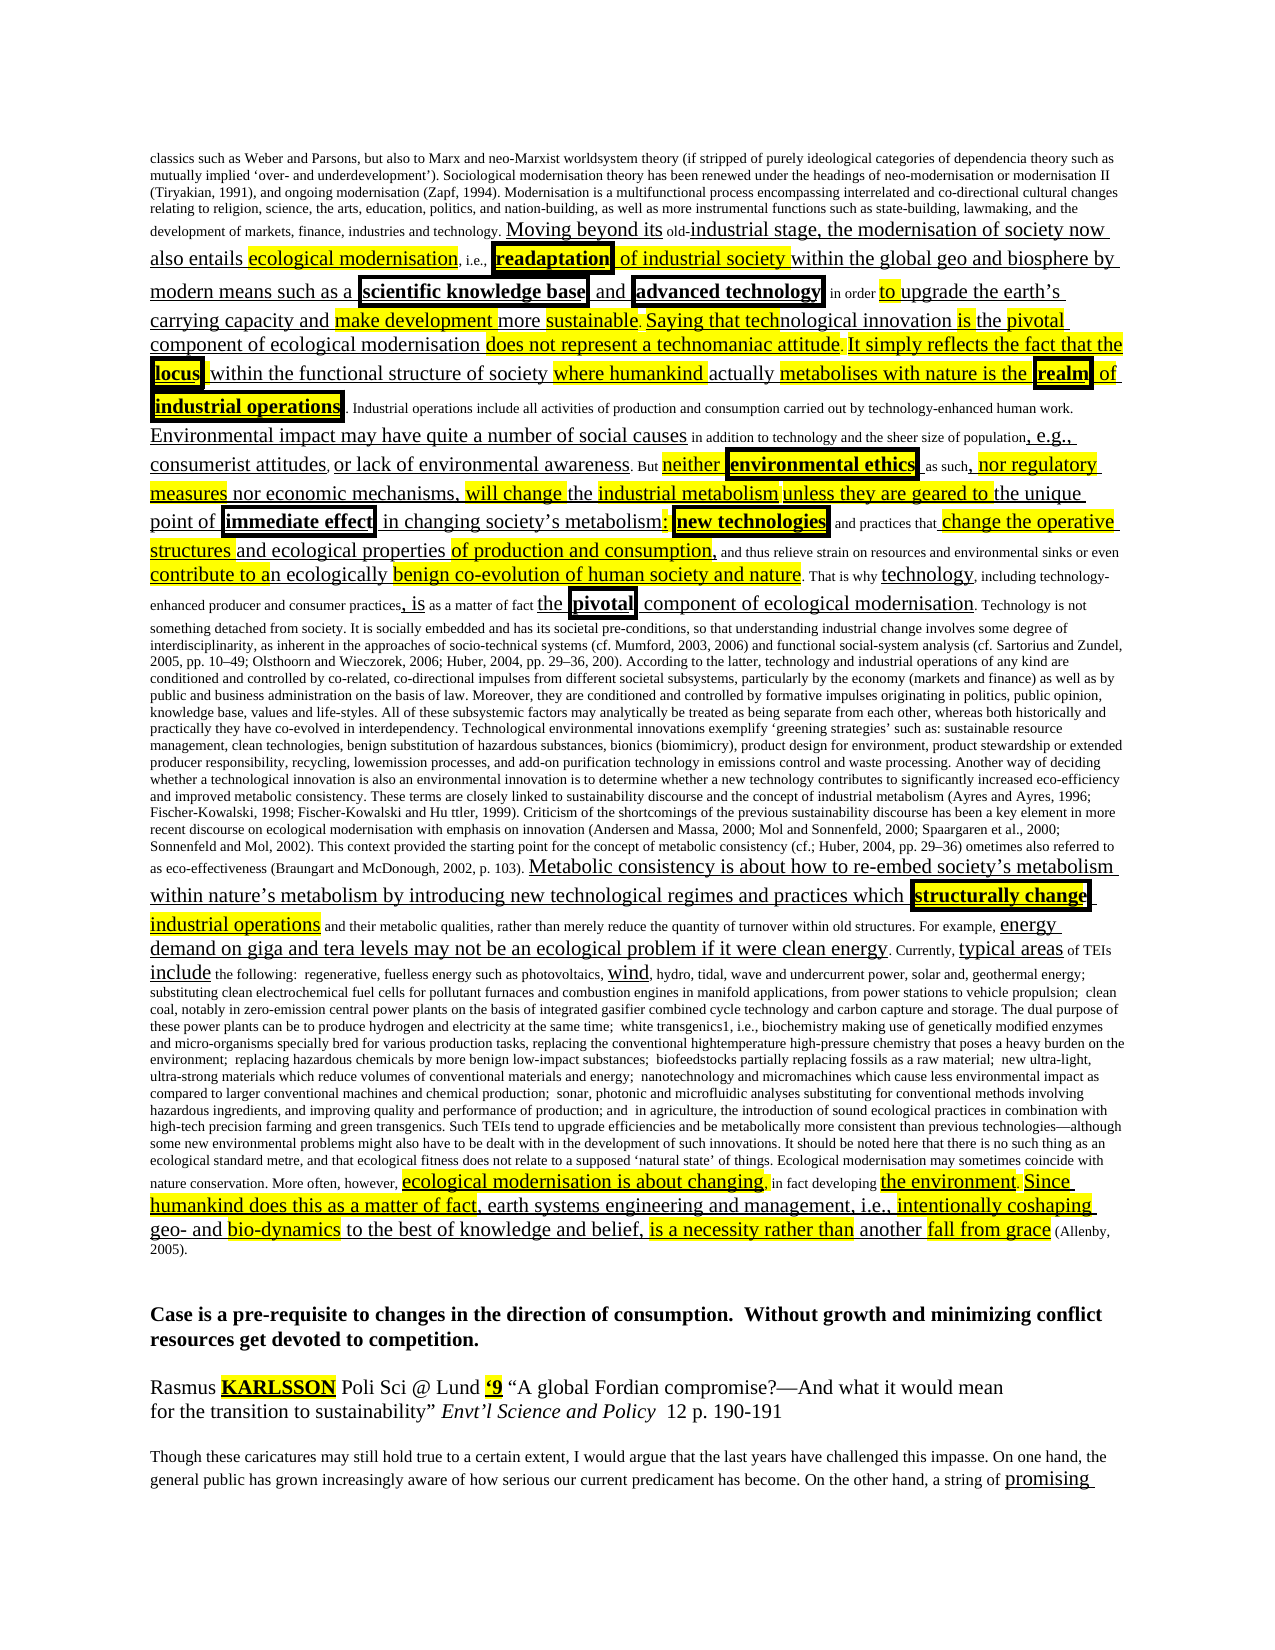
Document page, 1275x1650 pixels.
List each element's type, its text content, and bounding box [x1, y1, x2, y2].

subtitle Case is a pre-requisite to changes in the direction of consumption. Without growth and minimizing conflict resources get devoted to competition. [150, 1302, 1125, 1351]
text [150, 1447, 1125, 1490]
text for the transition to sustainability” Envt’l Science and Policy 12 p. 190-191 [150, 1399, 1125, 1423]
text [150, 150, 1125, 1257]
text Rasmus KARLSSON Poli Sci @ Lund ‘9 “A global Fordian compromise?—And what it would mean [150, 1374, 1125, 1399]
